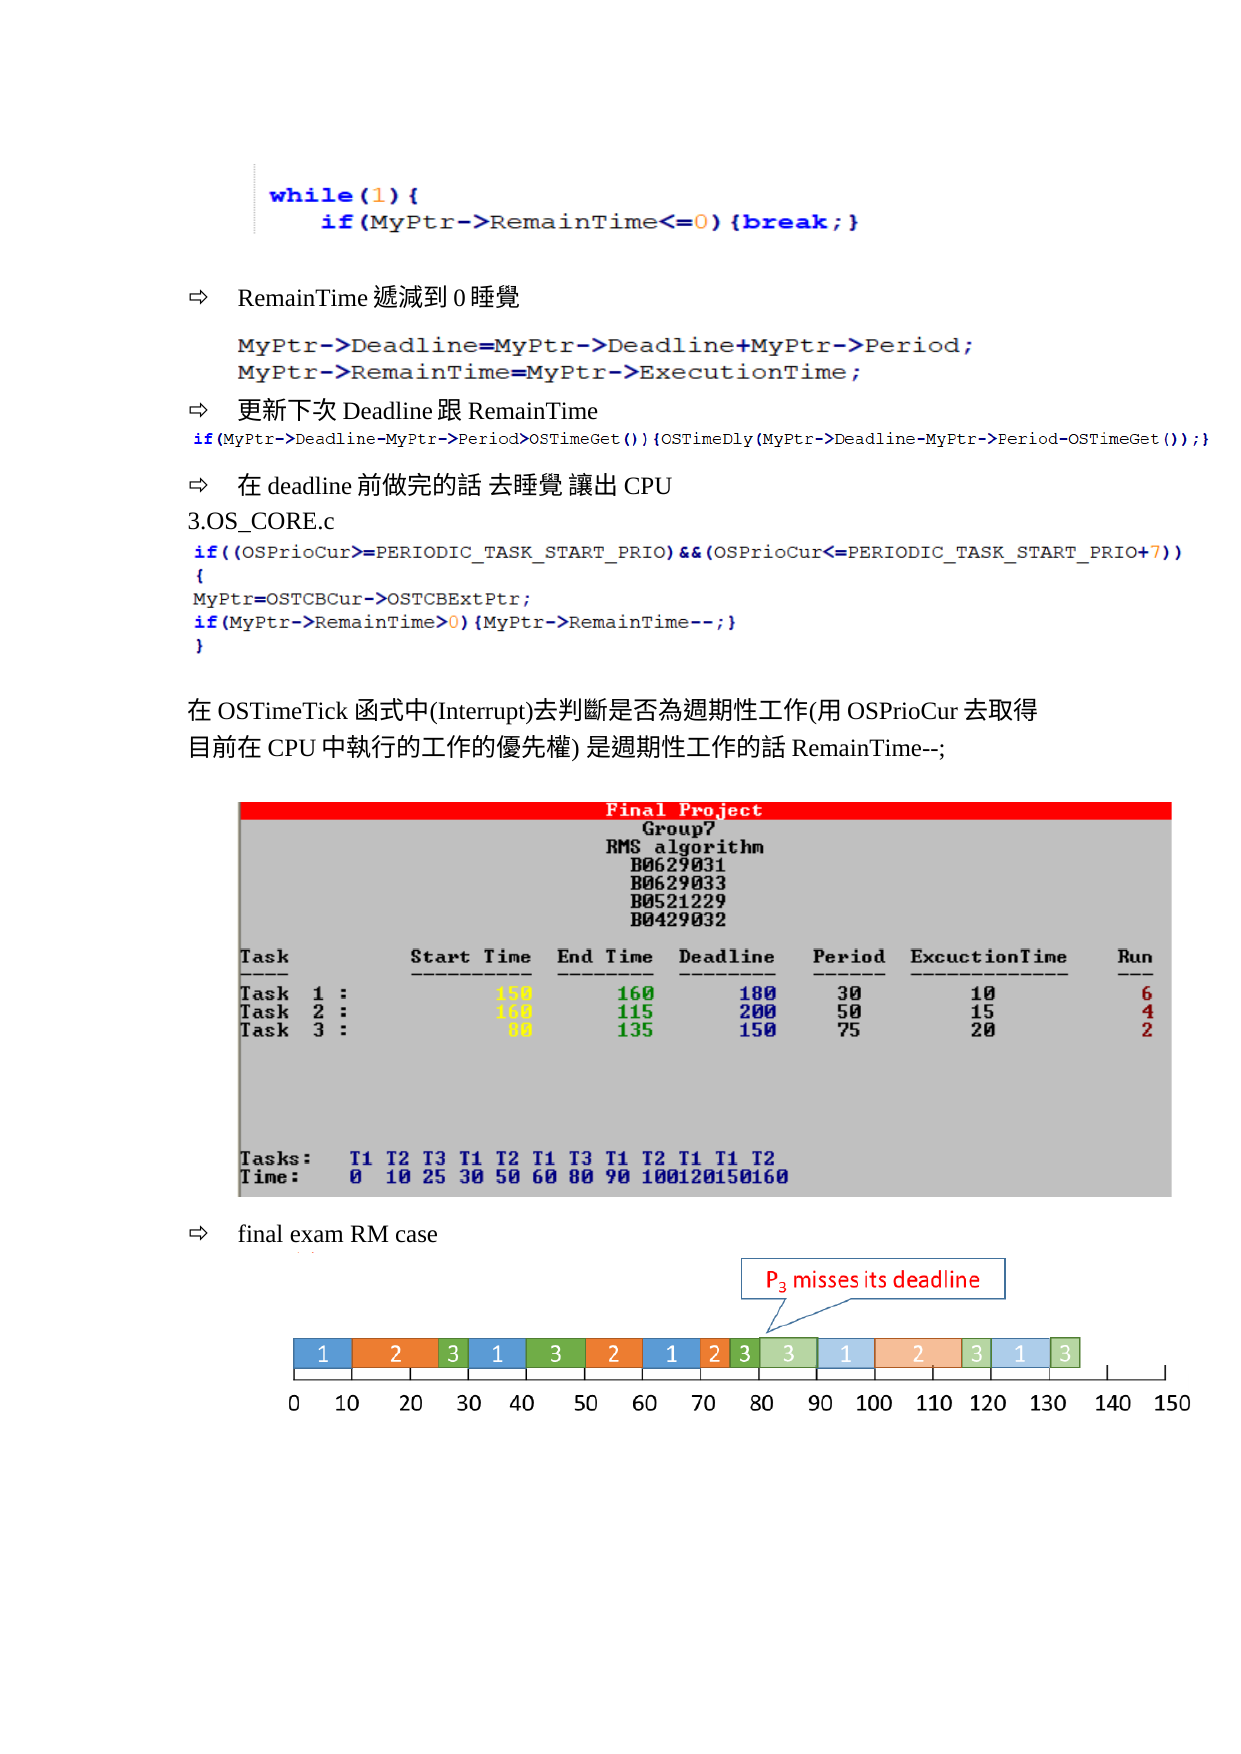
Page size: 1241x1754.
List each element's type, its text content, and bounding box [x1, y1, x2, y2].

picture [237, 802, 1172, 1197]
text 在OSTimeTick 函式中(Interrupt)去判斷是否為週期性工作(用OSPrioCur去取得目前在CPU中執行的工作的優先權) 是週期性工作的話 RemainTime--; [187, 689, 1053, 764]
picture [187, 539, 1189, 659]
picture [237, 164, 904, 245]
list RemainTime遞減到0睡覺 [187, 277, 1053, 314]
list 更新下次Deadline跟RemainTime [187, 389, 1053, 427]
list 在deadline前做完的話 去睡覺 讓出CPU [187, 464, 1053, 502]
text 3.OS_CORE.c [187, 502, 1053, 539]
picture [237, 1252, 1216, 1418]
picture [237, 314, 989, 389]
list final exam RM case [187, 1214, 1053, 1252]
picture [187, 427, 1216, 452]
